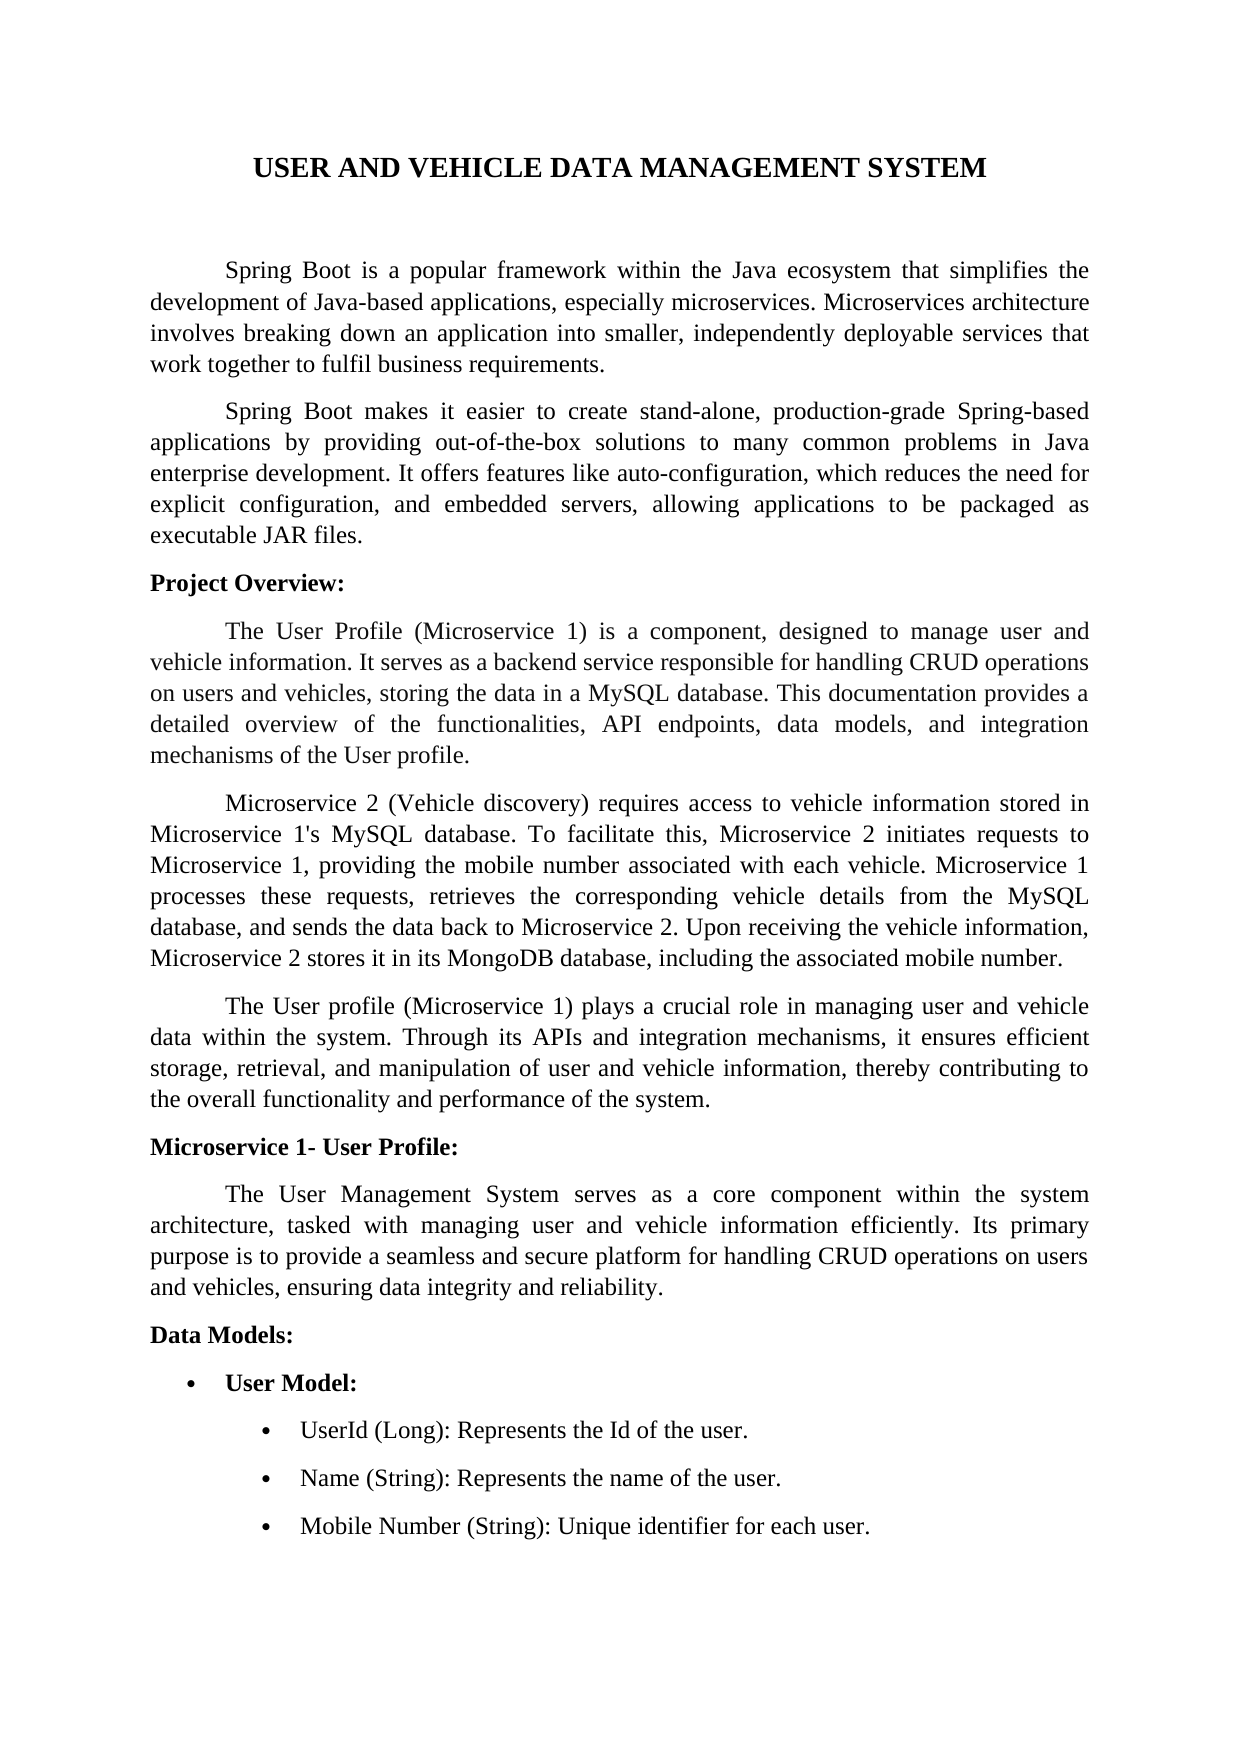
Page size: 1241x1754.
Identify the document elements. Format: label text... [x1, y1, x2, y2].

list Mobile Number (String): Unique identifier for each user. [262, 1511, 1090, 1540]
list User Model: [187, 1368, 1090, 1397]
text The User Management System serves as a core component within the system architecture, tasked with managing user and vehicle information efficiently. Its primary purpose is to provide a seamless and secure platform for handling CRUD operations on users and vehicles, ensuring data integrity and reliability. [150, 1179, 1090, 1301]
text Spring Boot is a popular framework within the Java ecosystem that simplifies the development of Java-based applications, especially microservices. Microservices architecture involves breaking down an application into smaller, independently deployable services that work together to fulfil business requirements. [150, 256, 1090, 377]
text Project Overview: [150, 568, 1090, 597]
list UserId (Long): Represents the Id of the user. [262, 1416, 1090, 1444]
text The User profile (Microservice 1) plays a crucial role in managing user and vehicle data within the system. Through its APIs and integration mechanisms, it ensures efficient storage, retrieval, and manipulation of user and vehicle information, thereby contributing to the overall functionality and performance of the system. [150, 991, 1090, 1113]
text Data Models: [150, 1320, 1090, 1349]
text The User Profile (Microservice 1) is a component, designed to manage user and vehicle information. It serves as a backend service responsible for handling CRUD operations on users and vehicles, storing the data in a MySQL database. This documentation provides a detailed overview of the functionalities, API endpoints, data models, and integration mechanisms of the User profile. [150, 616, 1090, 647]
text Spring Boot makes it easier to create stand-alone, production-grade Spring-based applications by providing out-of-the-box solutions to many common problems in Java enterprise development. It offers features like auto-configuration, which reduces the need for explicit configuration, and embedded servers, allowing applications to be packaged as executable JAR files. [150, 396, 1090, 549]
text Microservice 2 (Vehicle discovery) requires access to vehicle information stored in Microservice 1's MySQL database. To facilitate this, Microservice 2 initiates requests to Microservice 1, providing the mobile number associated with each vehicle. Microservice 1 processes these requests, retrieves the corresponding vehicle details from the MySQL database, and sends the data back to Microservice 2. Upon receiving the vehicle information, Microservice 2 stores it in its MongoDB database, including the associated mobile number. [150, 788, 1090, 972]
text Microservice 1- User Profile: [150, 1132, 1090, 1160]
text USER AND VEHICLE DATA MANAGEMENT SYSTEM [150, 150, 1090, 183]
text The User Profile (Microservice 1) is a component, designed to manage user and vehicle information. It serves as a backend service responsible for handling CRUD operations on users and vehicles, storing the data in a MySQL database. This documentation provides a detailed overview of the functionalities, API endpoints, data models, and integration mechanisms of the User profile. [150, 738, 1090, 769]
list Name (String): Represents the name of the user. [262, 1463, 1090, 1492]
